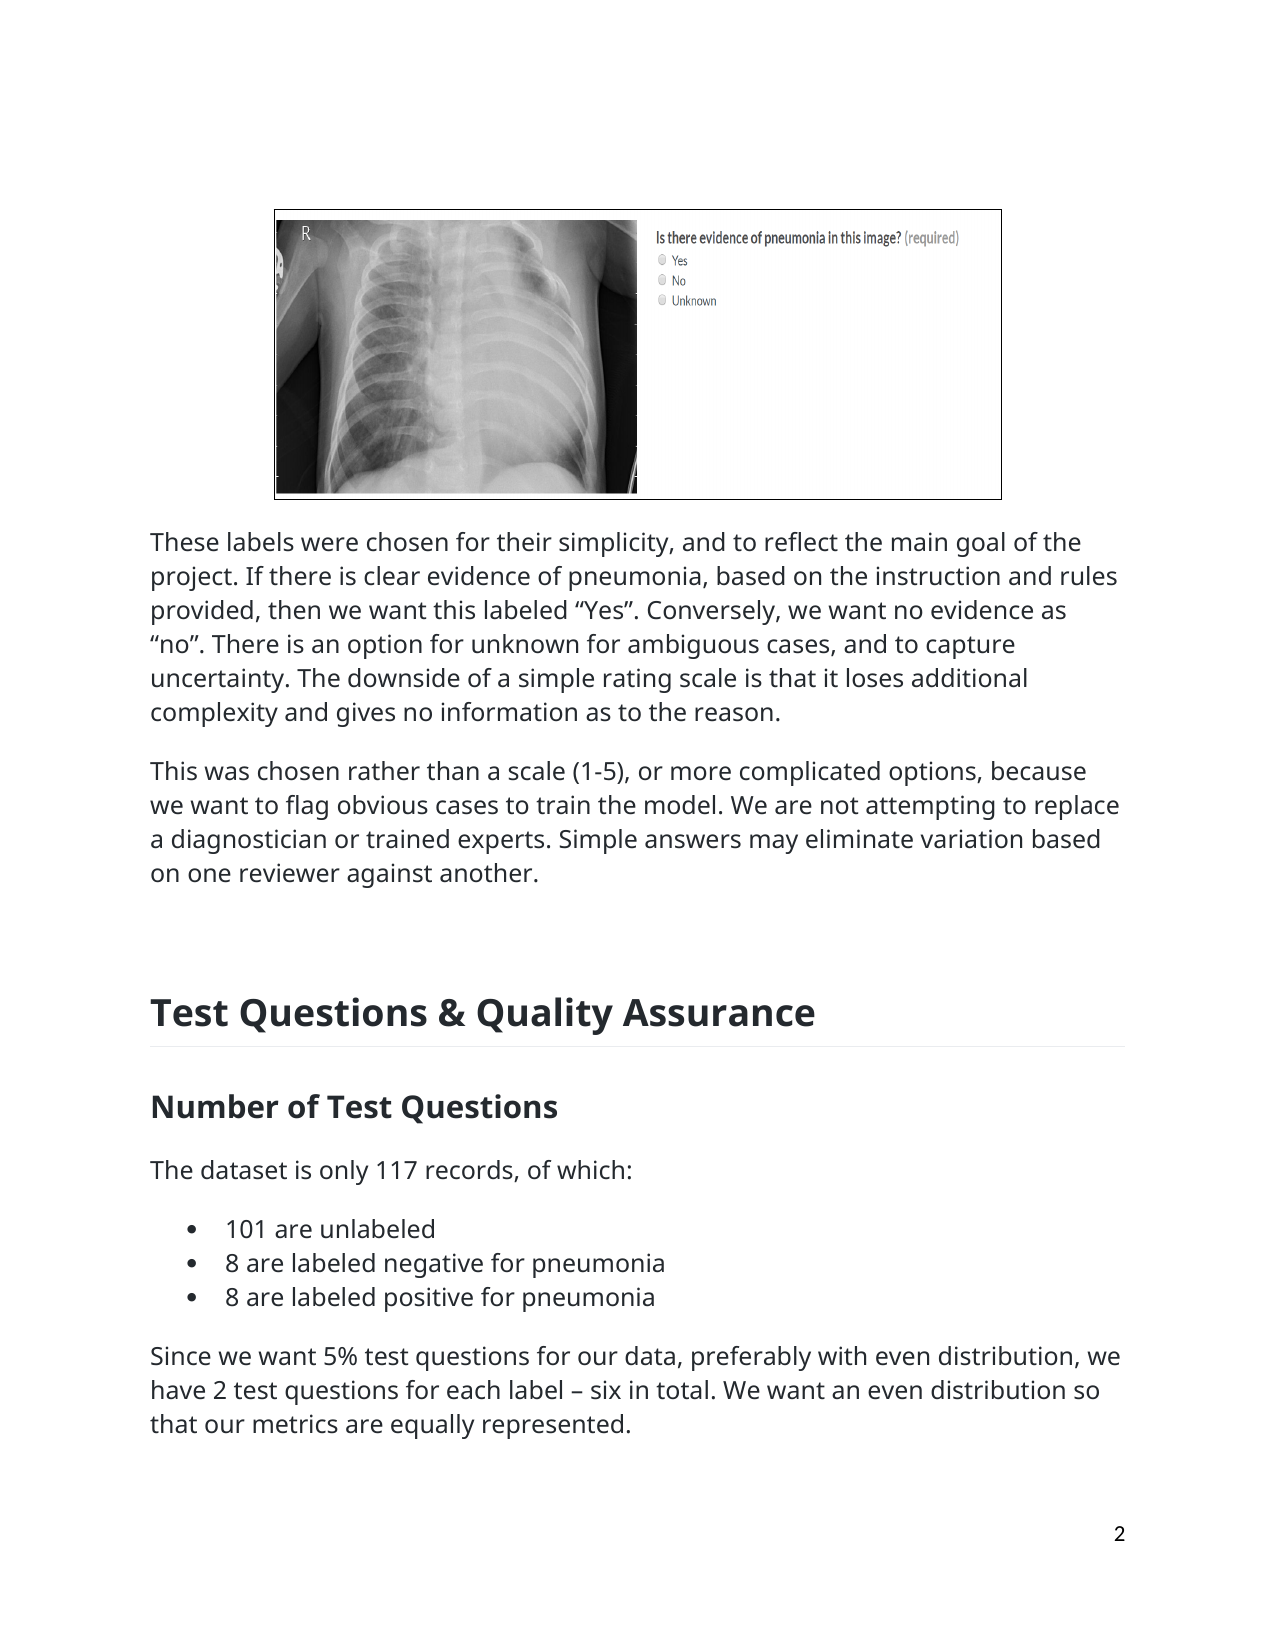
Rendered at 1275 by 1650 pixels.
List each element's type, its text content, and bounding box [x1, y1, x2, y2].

text Since we want 5% test questions for our data, preferably with even distribution, we have 2 test questions for each label – six in total. We want an even distribution so that our metrics are equally represented. [150, 1339, 1125, 1441]
text These labels were chosen for their simplicity, and to reflect the main goal of the project. If there is clear evidence of pneumonia, based on the instruction and rules provided, then we want this labeled “Yes”. Conversely, we want no evidence as “no”. There is an option for unknown for ambiguous cases, and to capture uncertainty. The downside of a simple rating scale is that it loses additional complexity and gives no information as to the reason. [150, 524, 1125, 728]
text Test Questions & Quality Assurance [150, 986, 1125, 1046]
list 8 are labeled positive for pneumonia [187, 1279, 1125, 1314]
text This was chosen rather than a scale (1-5), or more complicated options, because we want to flag obvious cases to train the model. We are not attempting to replace a diagnostician or trained experts. Simple answers may eliminate variation based on one reviewer against another. [150, 753, 1125, 890]
picture [275, 210, 1001, 499]
text Number of Test Questions [150, 1085, 1125, 1127]
text The dataset is only 117 records, of which: [150, 1152, 1125, 1186]
list 8 are labeled negative for pneumonia [187, 1246, 1125, 1279]
list 101 are unlabeled [187, 1211, 1125, 1246]
